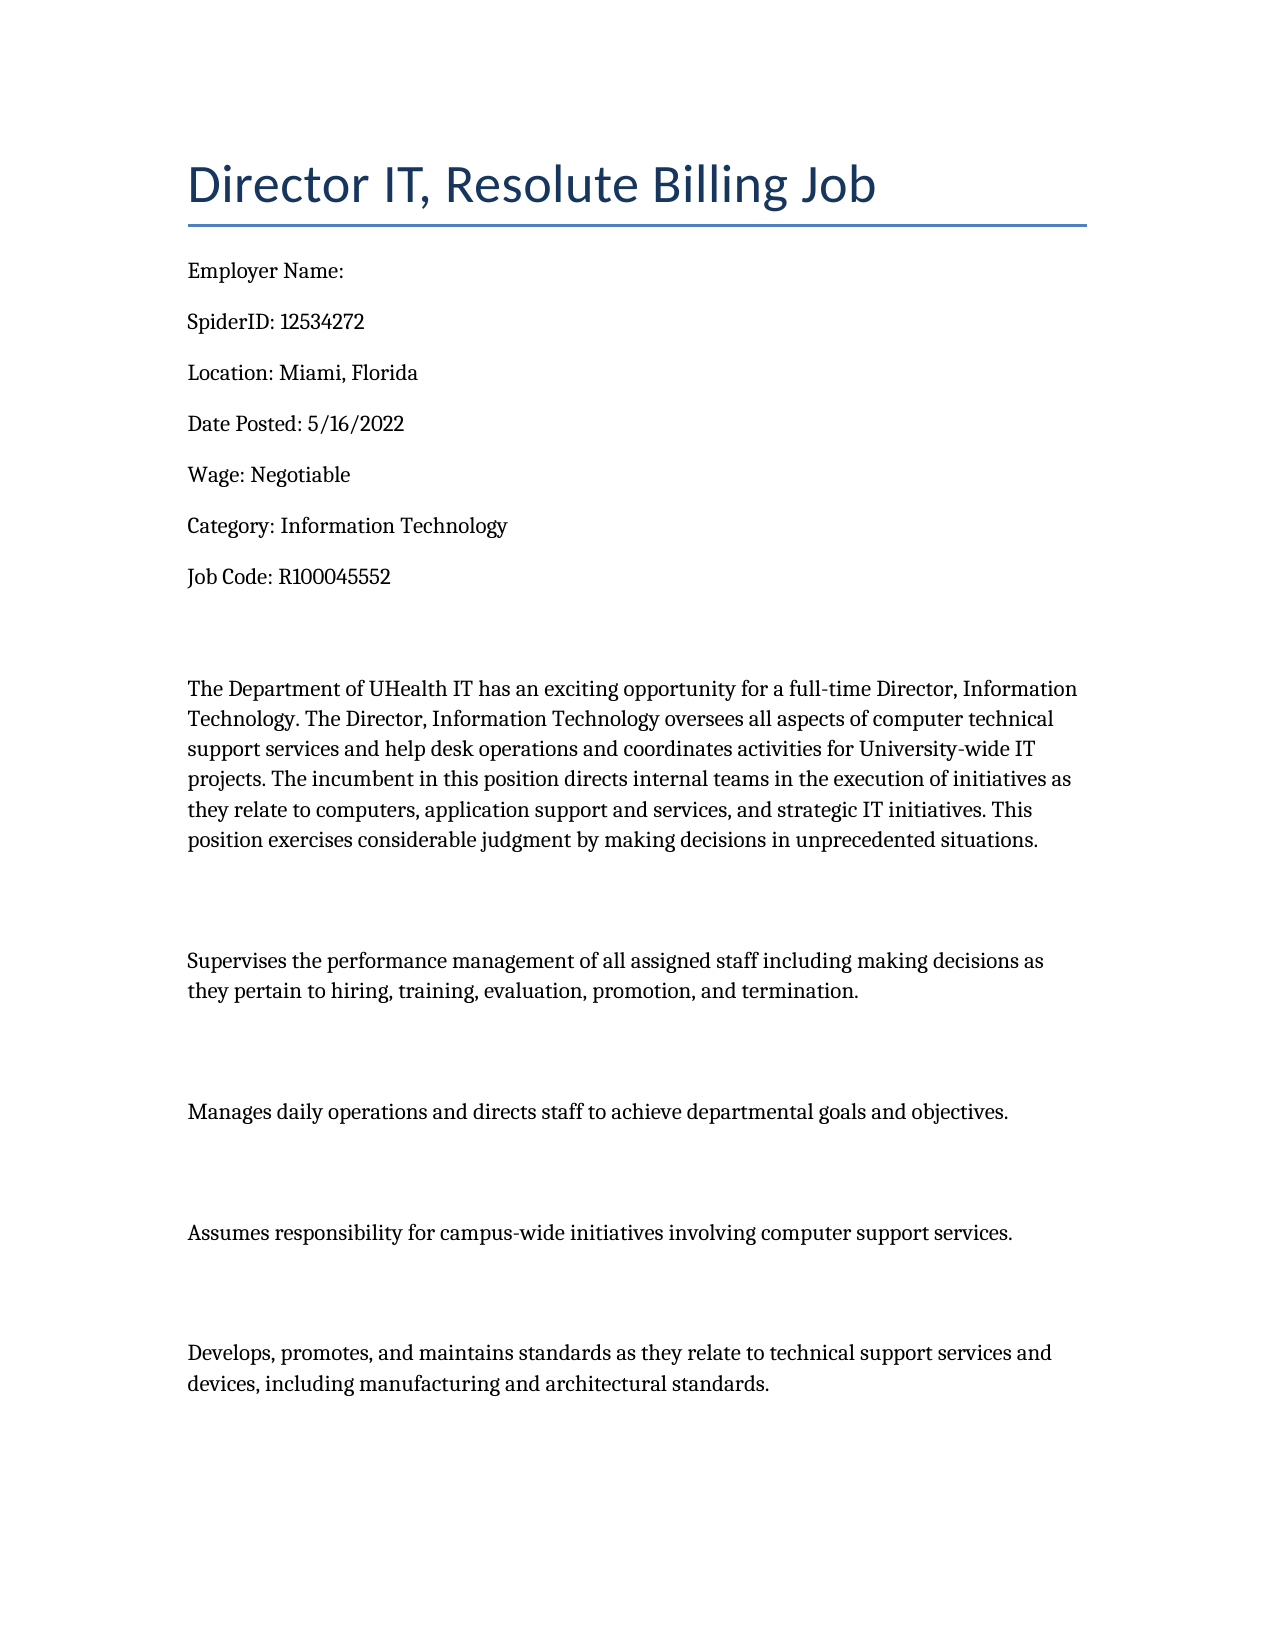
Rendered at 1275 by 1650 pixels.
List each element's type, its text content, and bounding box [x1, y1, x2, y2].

text Location: Miami, Florida [187, 360, 1087, 386]
title Director IT, Resolute Billing Job [187, 150, 1087, 227]
text SpiderID: 12534272 [187, 309, 1087, 335]
text Category: Information Technology [187, 513, 1087, 539]
text Job Code: R100045552 [187, 564, 1087, 590]
text Date Posted: 5/16/2022 [187, 411, 1087, 437]
text Wage: Negotiable [187, 462, 1087, 488]
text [187, 615, 1087, 1487]
text Employer Name: [187, 258, 1087, 284]
